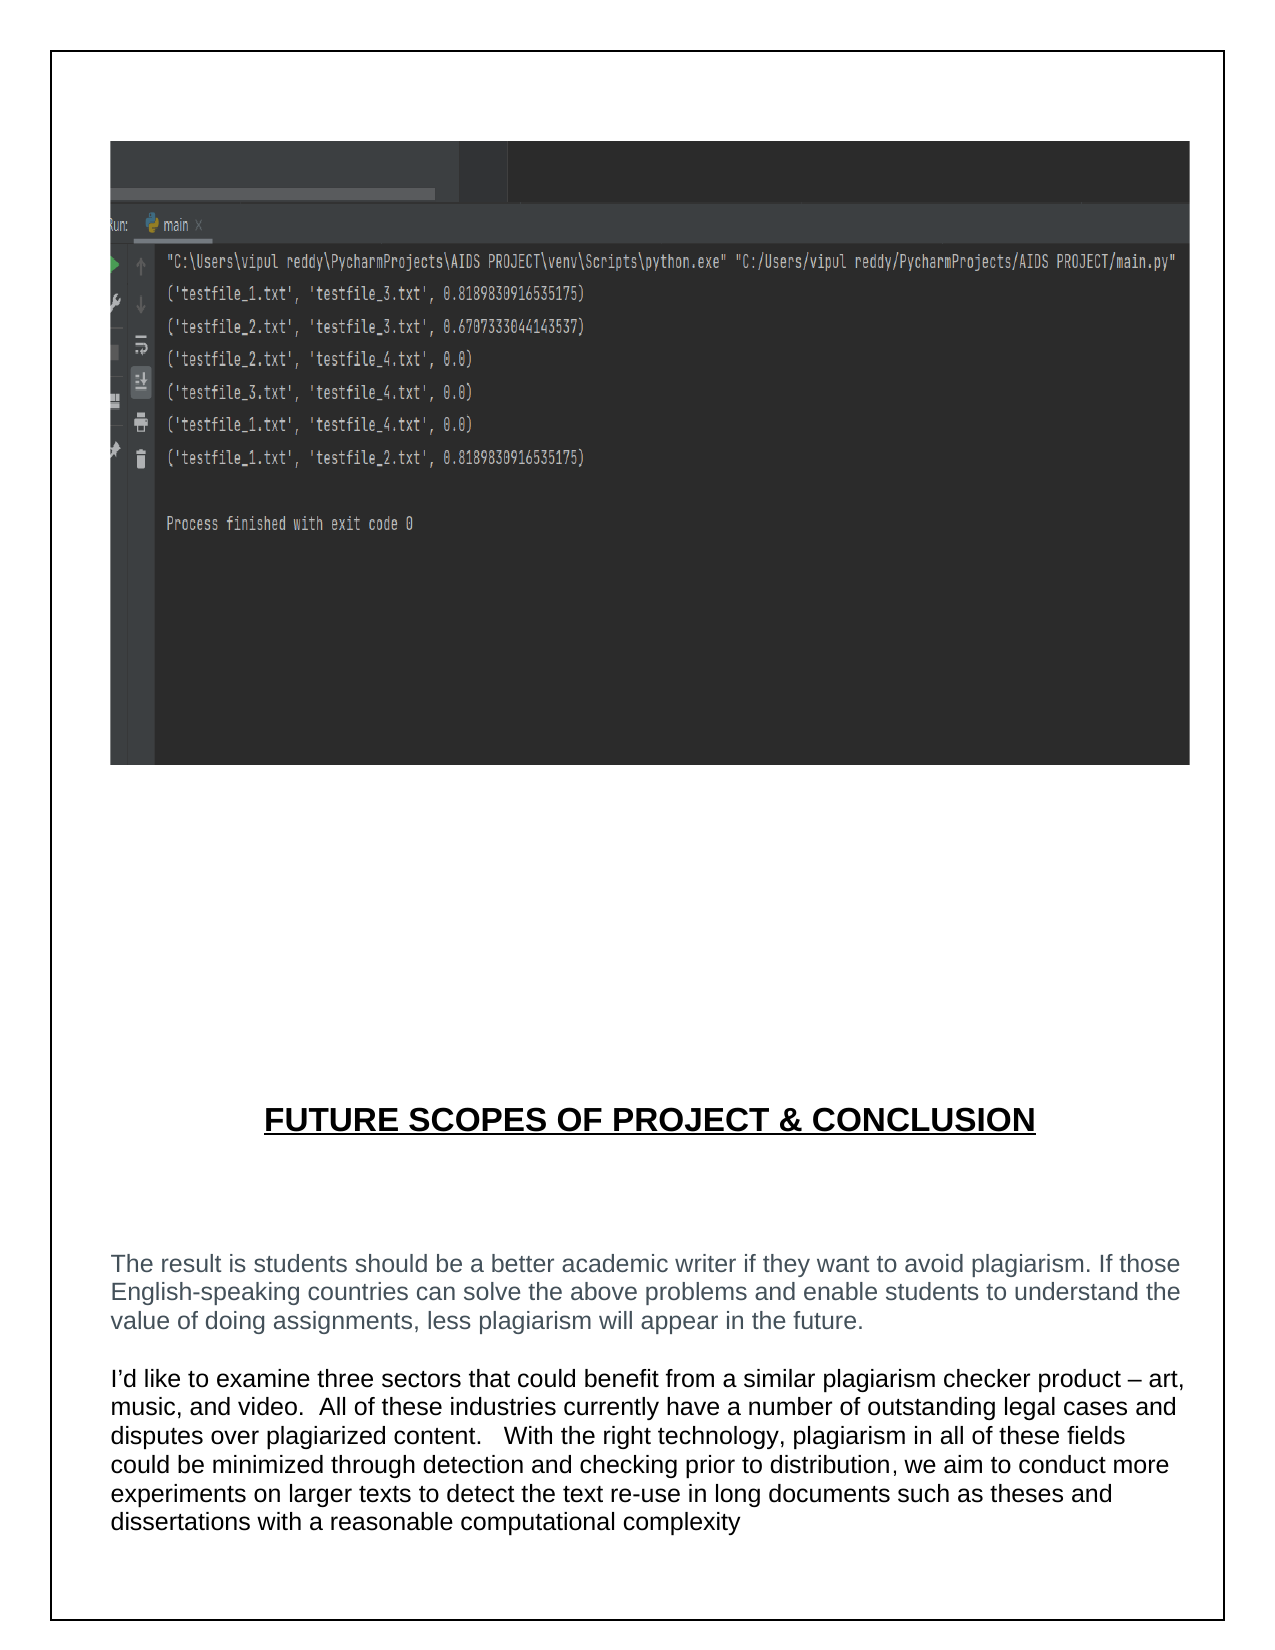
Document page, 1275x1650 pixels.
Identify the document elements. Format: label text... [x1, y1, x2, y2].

text The result is students should be a better academic writer if they want to avoid plagiarism. If those English-speaking countries can solve the above problems and enable students to understand the value of doing assignments, less plagiarism will appear in the future. [110, 1249, 1189, 1335]
picture [110, 141, 1190, 765]
text I’d like to examine three sectors that could benefit from a similar plagiarism checker product – art, music, and video. All of these industries currently have a number of outstanding legal cases and disputes over plagiarized content. With the right technology, plagiarism in all of these fields could be minimized through detection and checking prior to distribution, we aim to conduct more experiments on larger texts to detect the text re-use in long documents such as theses and dissertations with a reasonable computational complexity [110, 1364, 1189, 1536]
text FUTURE SCOPES OF PROJECT & CONCLUSION [110, 1100, 1189, 1138]
